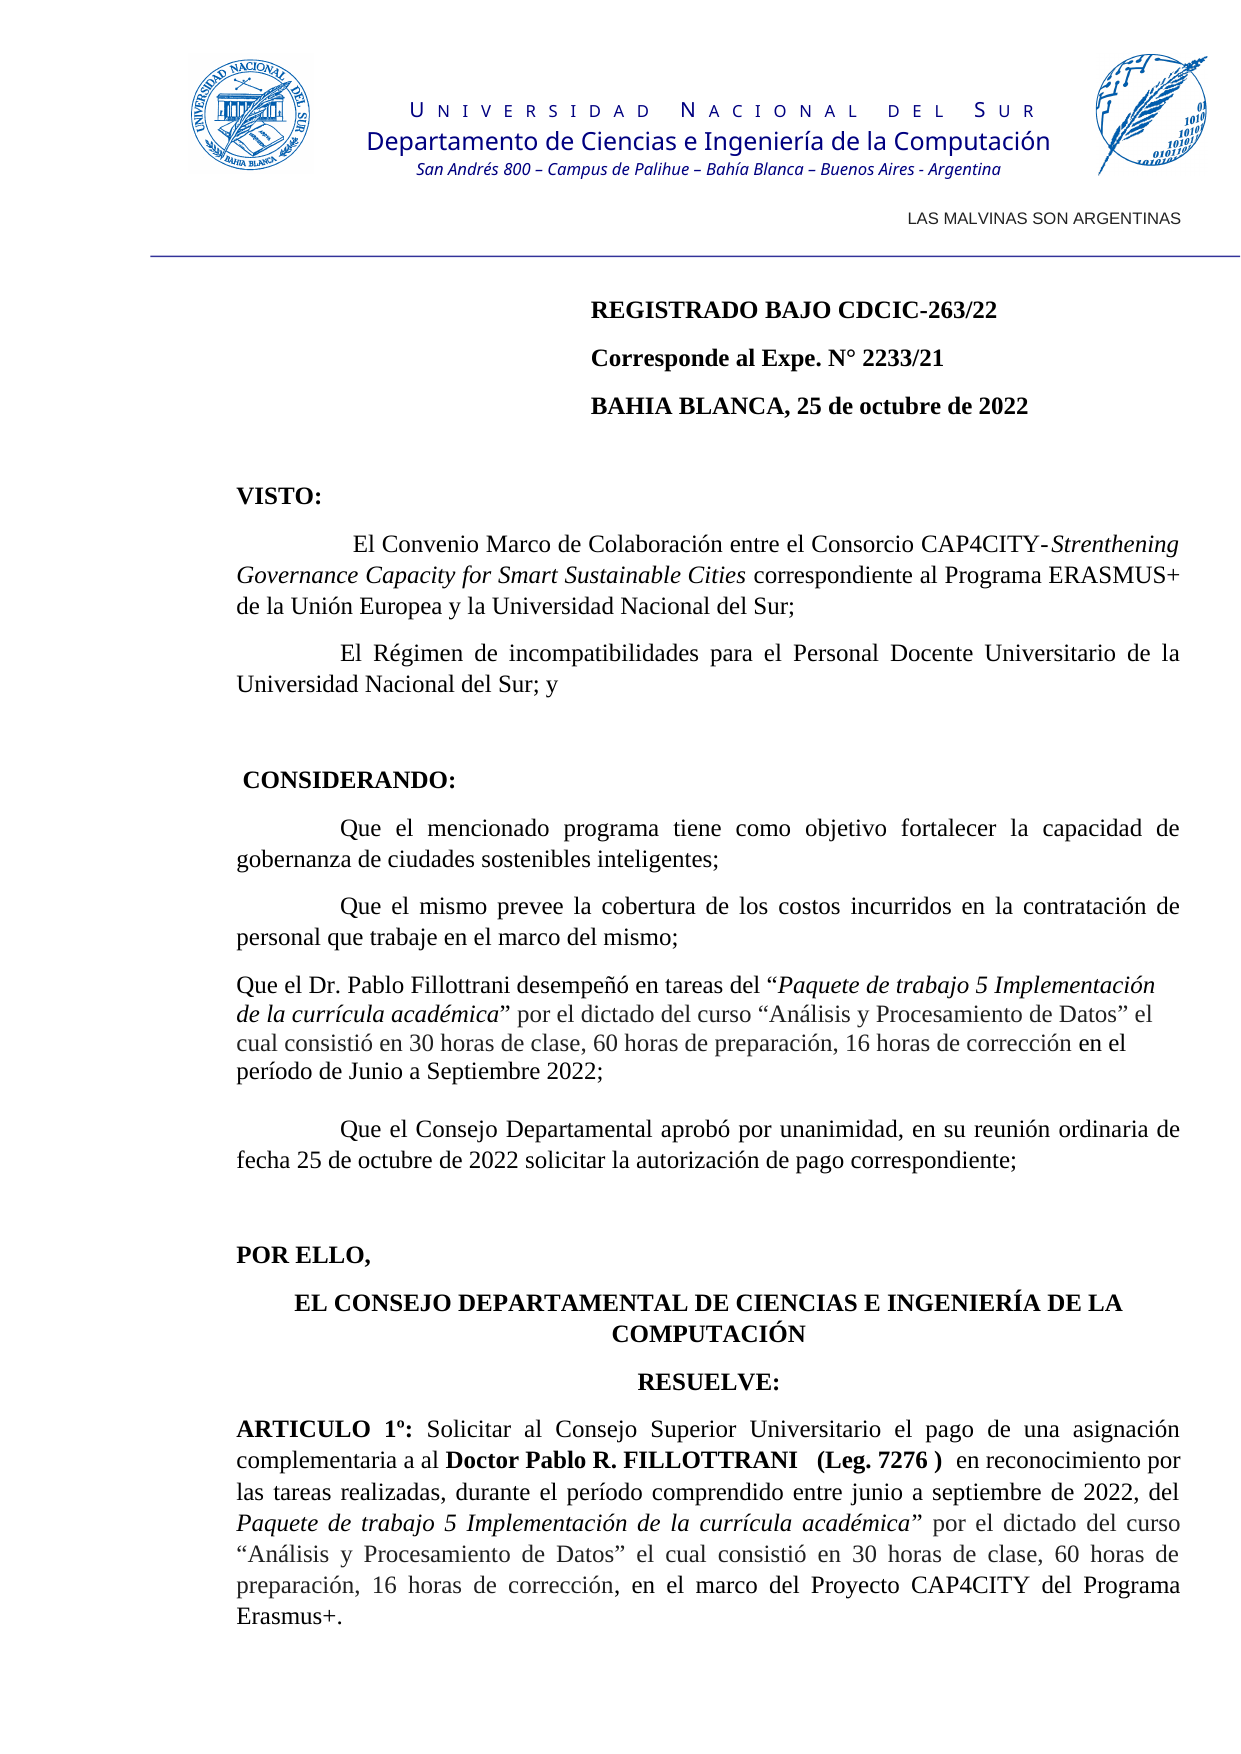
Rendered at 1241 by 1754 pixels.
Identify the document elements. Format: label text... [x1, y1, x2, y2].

text POR ELLO, [236, 1240, 1181, 1269]
text EL CONSEJO DEPARTAMENTAL DE CIENCIAS E INGENIERÍA DE LA COMPUTACIÓN [236, 1288, 1181, 1348]
text Que el mencionado programa tiene como objetivo fortalecer la capacidad de gobernanza de ciudades sostenibles inteligentes; [236, 813, 1181, 872]
text Que el Dr. Pablo Fillottrani desempeñó en tareas del “Paquete de trabajo 5 Implementación de la currícula académica” por el dictado del curso “Análisis y Procesamiento de Datos” el cual consistió en 30 horas de clase, 60 horas de preparación, 16 horas de corrección en el período de Junio a Septiembre 2022; [236, 970, 1181, 1085]
picture [187, 53, 315, 174]
text Corresponde al Expe. N° 2233/21 [236, 343, 1181, 372]
text Que el mismo prevee la cobertura de los costos incurridos en la contratación de personal que trabaje en el marco del mismo; [236, 891, 1181, 951]
text ARTICULO 1º: Solicitar al Consejo Superior Universitario el pago de una asignación complementaria a al Doctor Pablo R. FILLOTTRANI (Leg. 7276 ) en reconocimiento por las tareas realizadas, durante el período comprendido entre junio a septiembre de 2022, del Paquete de trabajo 5 Implementación de la currícula académica” por el dictado del curso “Análisis y Procesamiento de Datos” el cual consistió en 30 horas de clase, 60 horas de preparación, 16 horas de corrección, en el marco del Proyecto CAP4CITY del Programa Erasmus+. [236, 1414, 1181, 1629]
text RESUELVE: [236, 1367, 1181, 1396]
text BAHIA BLANCA, 25 de octubre de 2022 [236, 391, 1181, 419]
text CONSIDERANDO: [236, 765, 1181, 794]
picture [1095, 53, 1209, 176]
text El Régimen de incompatibilidades para el Personal Docente Universitario de la Universidad Nacional del Sur; y [236, 638, 1181, 698]
text Que el Consejo Departamental aprobó por unanimidad, en su reunión ordinaria de fecha 25 de octubre de 2022 solicitar la autorización de pago correspondiente; [236, 1114, 1181, 1174]
text VISTO: [236, 481, 1181, 510]
text REGISTRADO BAJO CDCIC-263/22 [236, 295, 1181, 324]
text El Convenio Marco de Colaboración entre el Consorcio CAP4CITY-Strenthening Governance Capacity for Smart Sustainable Cities correspondiente al Programa ERASMUS+ de la Unión Europea y la Universidad Nacional del Sur; [236, 529, 1181, 619]
